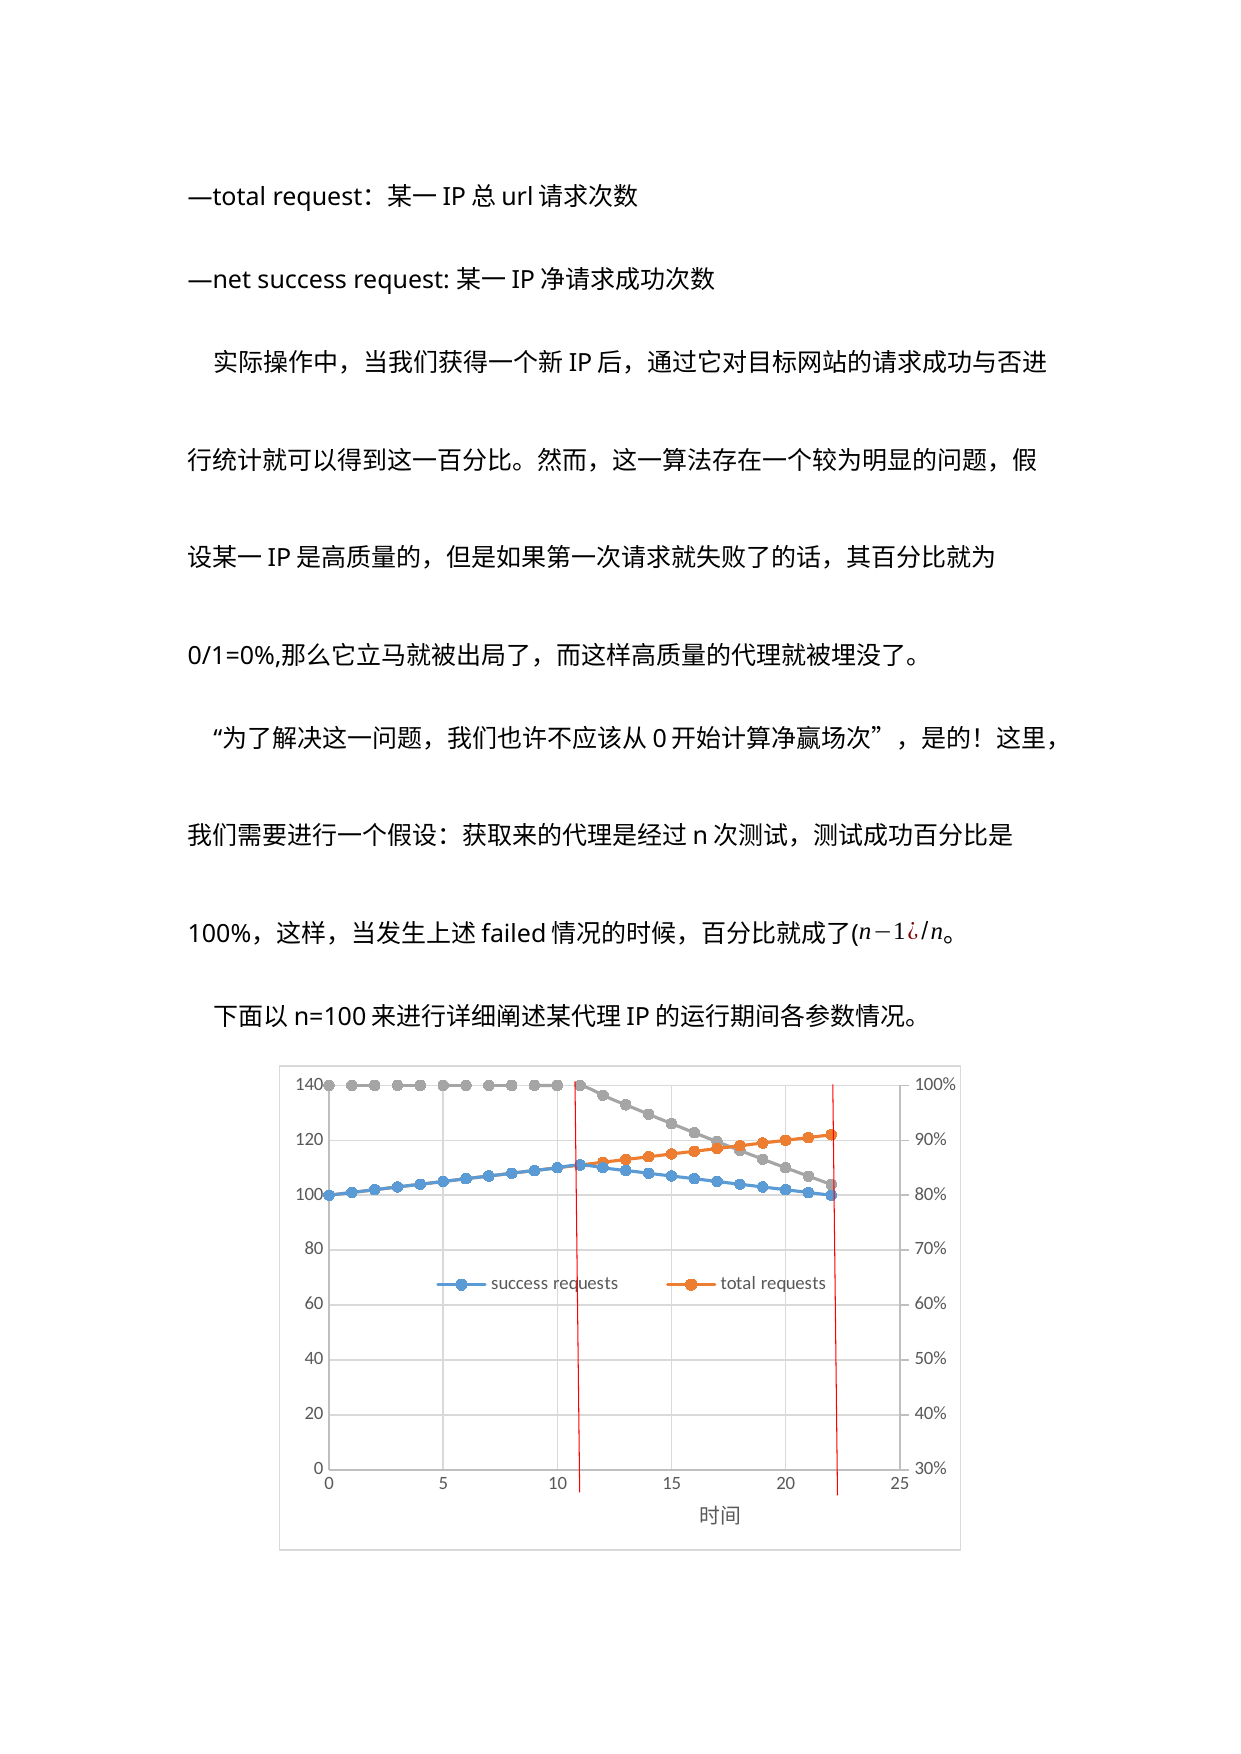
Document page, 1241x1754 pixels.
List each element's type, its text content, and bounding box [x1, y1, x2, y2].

list —total request：某一IP总url请求次数 [187, 162, 1053, 227]
list “为了解决这一问题，我们也许不应该从0开始计算净赢场次”，是的！这里，我们需要进行一个假设：获取来的代理是经过n次测试，测试成功百分比是100%，这样，当发生上述failed情况的时候，百分比就成了(。 [187, 704, 1053, 964]
list 实际操作中，当我们获得一个新IP后，通过它对目标网站的请求成功与否进行统计就可以得到这一百分比。然而，这一算法存在一个较为明显的问题，假设某一IP是高质量的，但是如果第一次请求就失败了的话，其百分比就为0/1=0%,那么它立马就被出局了，而这样高质量的代理就被埋没了。 [187, 328, 1053, 686]
list —net success request: 某一IP净请求成功次数 [187, 245, 1053, 310]
list 下面以n=100来进行详细阐述某代理IP的运行期间各参数情况。 [187, 982, 1053, 1047]
